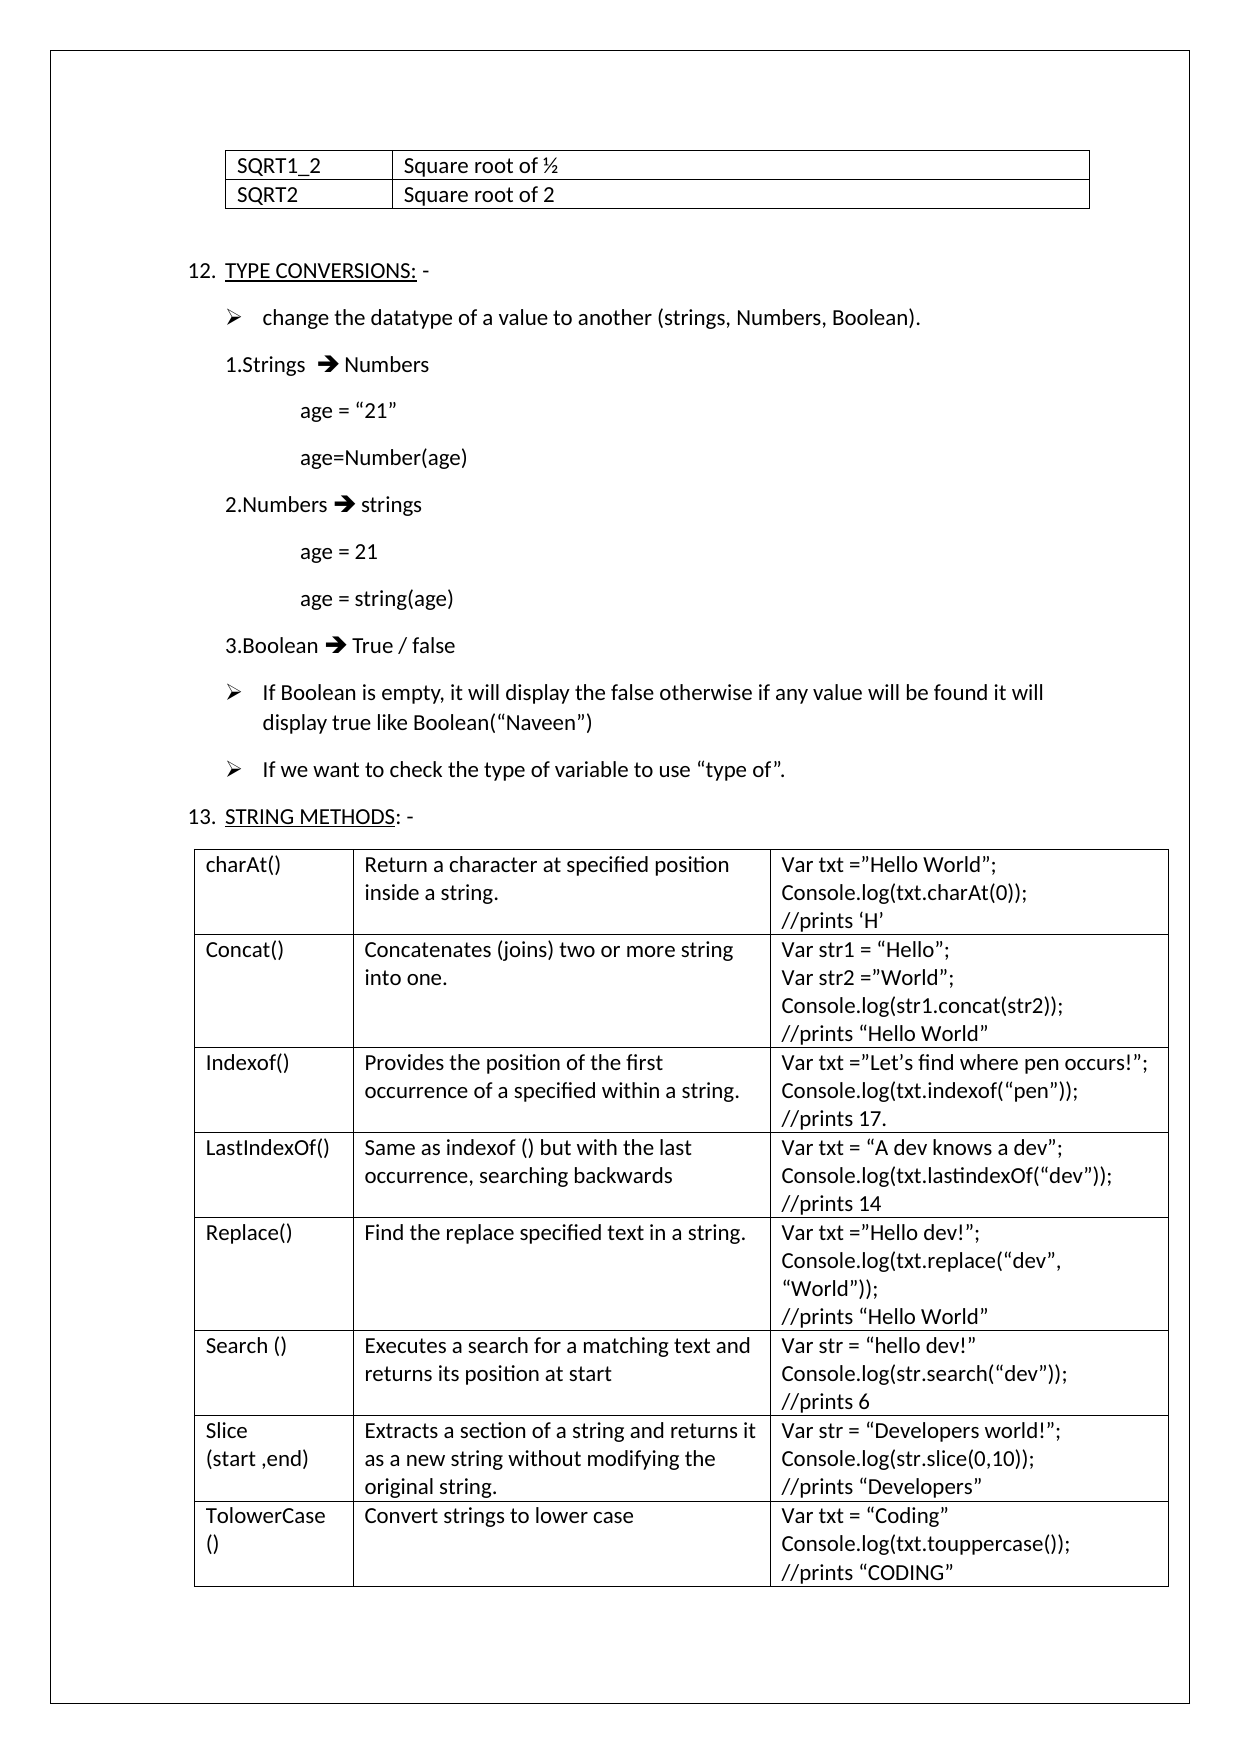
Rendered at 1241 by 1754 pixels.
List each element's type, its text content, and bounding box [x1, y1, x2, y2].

table_cell Replace() [195, 1218, 353, 1330]
text 2.Numbers strings [225, 490, 1090, 518]
table_cell Find the replace specified text in a string. [354, 1218, 770, 1330]
table_cell Var str = “hello dev!” Console.log(str.search(“dev”)); //prints 6 [771, 1331, 1168, 1415]
table_cell Var txt = “A dev knows a dev”; Console.log(txt.lastindexOf(“dev”)); //prints 14 [771, 1133, 1168, 1217]
table_cell Square root of ½ [393, 151, 1089, 179]
text age = string(age) [225, 584, 1090, 612]
text 1.Strings Numbers [225, 350, 1090, 378]
table_cell LastIndexOf() [195, 1133, 353, 1217]
table_header Return a character at specified position inside a string. [354, 850, 770, 934]
table_cell Same as indexof () but with the last occurrence, searching backwards [354, 1133, 770, 1217]
text age = “21” [225, 397, 1090, 425]
table_cell Concatenates (joins) two or more string into one. [354, 935, 770, 1047]
table_cell Concat() [195, 935, 353, 1047]
list STRING METHODS: - [187, 802, 1090, 830]
table_cell Var str = “Developers world!”; Console.log(str.slice(0,10)); //prints “Developers” [771, 1416, 1168, 1501]
table_cell Var txt = “Coding” Console.log(txt.touppercase()); //prints “CODING” [771, 1502, 1168, 1586]
list change the datatype of a value to another (strings, Numbers, Boolean). [225, 303, 1090, 331]
list If we want to check the type of variable to use “type of”. [225, 755, 1090, 783]
table_cell Convert strings to lower case [354, 1502, 770, 1586]
text age = 21 [225, 537, 1090, 565]
table_cell Executes a search for a matching text and returns its position at start [354, 1331, 770, 1415]
table_cell Search () [195, 1331, 353, 1415]
table_cell Provides the position of the first occurrence of a specified within a string. [354, 1048, 770, 1132]
text 3.Boolean True / false [225, 631, 1090, 659]
list If Boolean is empty, it will display the false otherwise if any value will be found it will display true like Boolean(“Naveen”) [225, 678, 1090, 736]
table_cell Square root of 2 [393, 180, 1089, 208]
table_cell Var txt =”Let’s find where pen occurs!”; Console.log(txt.indexof(“pen”)); //prints 17. [771, 1048, 1168, 1132]
table_header charAt() [195, 850, 353, 934]
table_cell SQRT2 [226, 180, 392, 208]
table_cell Extracts a section of a string and returns it as a new string without modifying the original string. [354, 1416, 770, 1501]
list TYPE CONVERSIONS: - [187, 256, 1090, 284]
table_cell Slice (start ,end) [195, 1416, 353, 1501]
text age=Number(age) [225, 443, 1090, 472]
table_cell Var txt =”Hello dev!”; Console.log(txt.replace(“dev”, “World”)); //prints “Hello World” [771, 1218, 1168, 1330]
table_cell Indexof() [195, 1048, 353, 1132]
table_header Var txt =”Hello World”; Console.log(txt.charAt(0)); //prints ‘H’ [771, 850, 1168, 934]
table_cell SQRT1_2 [226, 151, 392, 179]
table_cell Var str1 = “Hello”; Var str2 =”World”; Console.log(str1.concat(str2)); //prints “Hello World” [771, 935, 1168, 1047]
table_cell TolowerCase () [195, 1502, 353, 1586]
